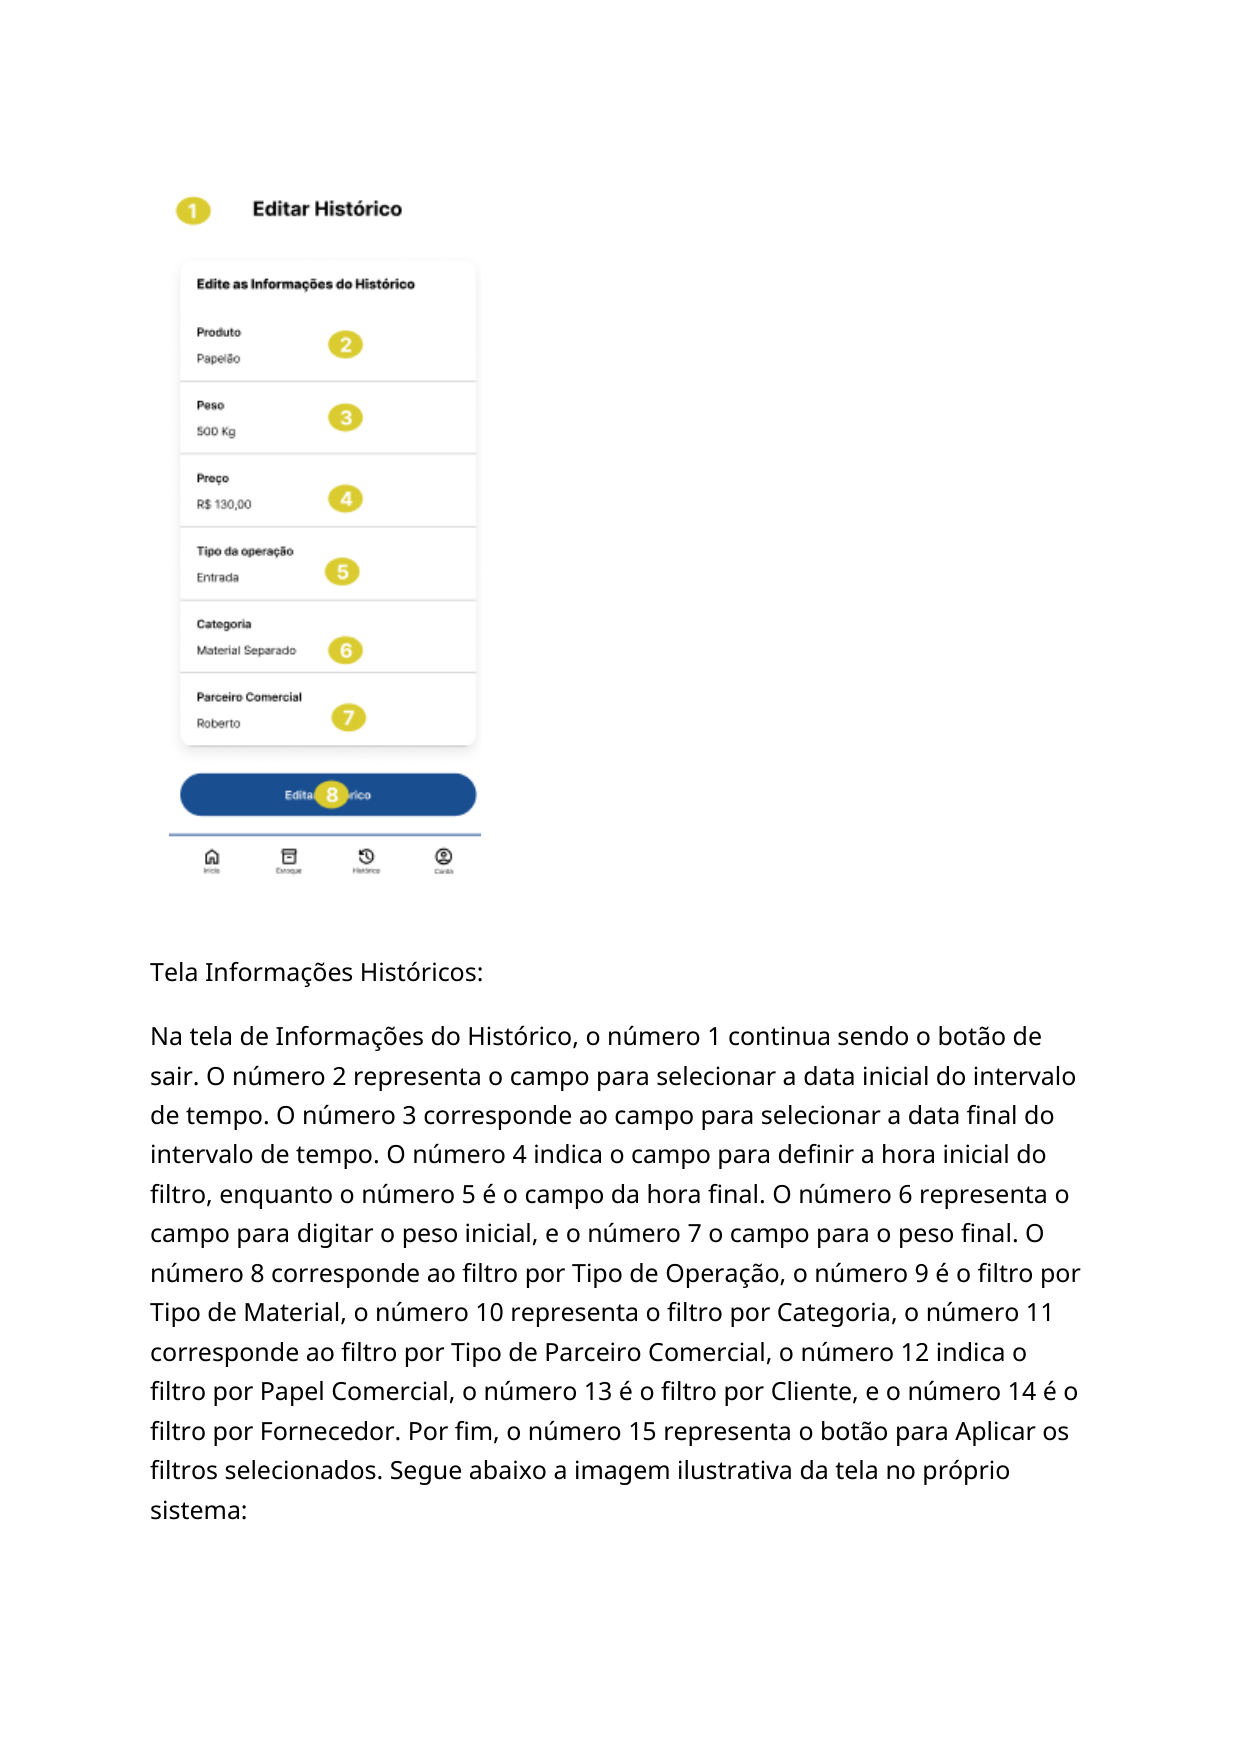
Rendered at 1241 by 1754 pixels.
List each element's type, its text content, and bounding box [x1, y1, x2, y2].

text Na tela de Informações do Histórico, o número 1 continua sendo o botão de sair. O número 2 representa o campo para selecionar a data inicial do intervalo de tempo. O número 3 corresponde ao campo para selecionar a data final do intervalo de tempo. O número 4 indica o campo para definir a hora inicial do filtro, enquanto o número 5 é o campo da hora final. O número 6 representa o campo para digitar o peso inicial, e o número 7 o campo para o peso final. O número 8 corresponde ao filtro por Tipo de Operação, o número 9 é o filtro por Tipo de Material, o número 10 representa o filtro por Categoria, o número 11 corresponde ao filtro por Tipo de Parceiro Comercial, o número 12 indica o filtro por Papel Comercial, o número 13 é o filtro por Cliente, e o número 14 é o filtro por Fornecedor. Por fim, o número 15 representa o botão para Aplicar os filtros selecionados. Segue abaixo a imagem ilustrativa da tela no próprio sistema: [150, 1019, 1090, 1527]
text Tela Informações Históricos: [150, 954, 1090, 988]
